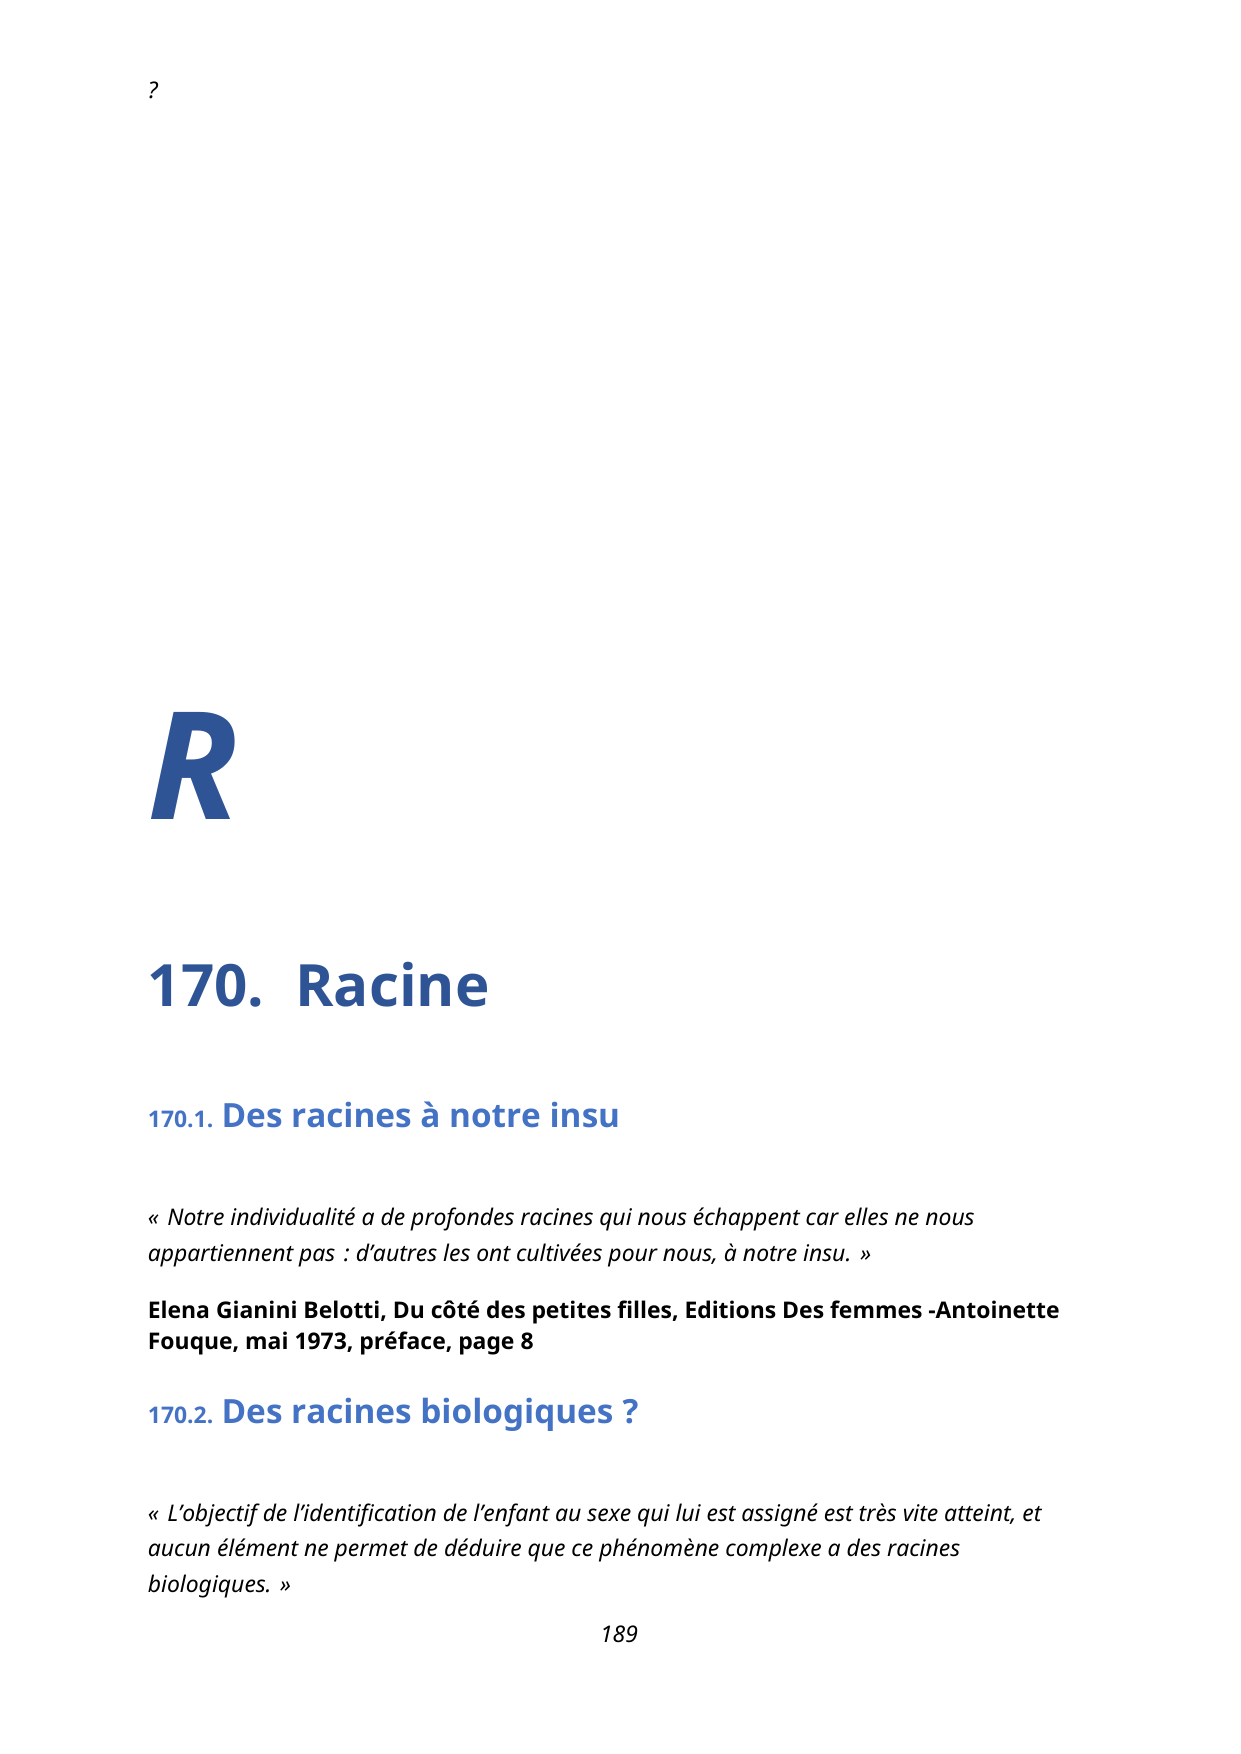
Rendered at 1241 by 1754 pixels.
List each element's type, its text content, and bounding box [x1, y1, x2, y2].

text R [148, 659, 1093, 863]
subtitle Des racines biologiques ? [148, 1387, 1093, 1433]
subtitle Des racines à notre insu [148, 1092, 1093, 1137]
text « Notre individualité a de profondes racines qui nous échappent car elles ne nous appartiennent pas : d’autres les ont cultivées pour nous, à notre insu. » [148, 1201, 1093, 1268]
text « L’objectif de l’identification de l’enfant au sexe qui lui est assigné est très vite atteint, et aucun élément ne permet de déduire que ce phénomène complexe a des racines biologiques. » [148, 1496, 1093, 1599]
subtitle Racine [148, 944, 1093, 1023]
text Elena Gianini Belotti, Du côté des petites filles, Editions Des femmes -Antoinette Fouque, mai 1973, préface, page 8 [148, 1294, 1093, 1356]
